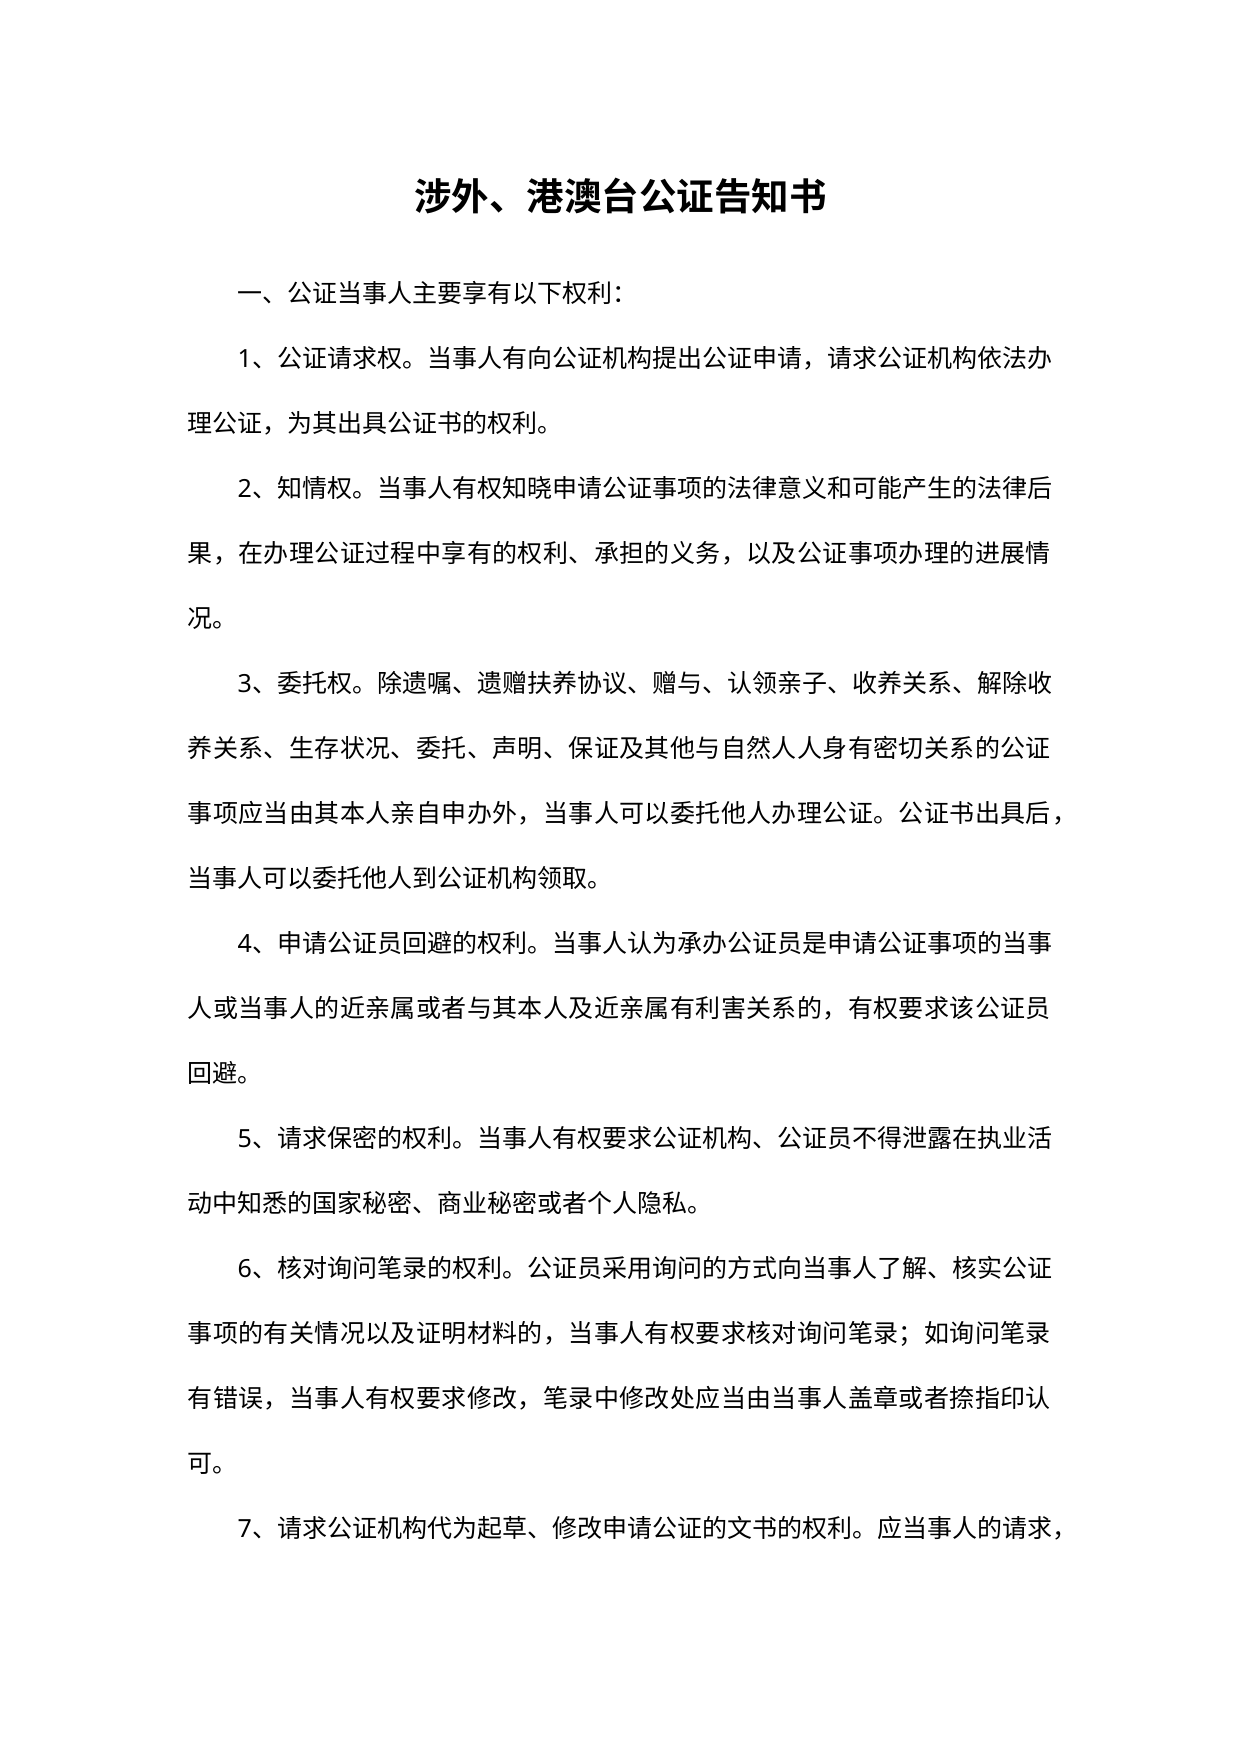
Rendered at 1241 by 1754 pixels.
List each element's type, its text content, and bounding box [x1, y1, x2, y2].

text 一、公证当事人主要享有以下权利： [187, 259, 1053, 324]
text 3、委托权。除遗嘱、遗赠扶养协议、赠与、认领亲子、收养关系、解除收养关系、生存状况、委托、声明、保证及其他与自然人人身有密切关系的公证事项应当由其本人亲自申办外，当事人可以委托他人办理公证。公证书出具后，当事人可以委托他人到公证机构领取。 [187, 649, 1053, 909]
text 6、核对询问笔录的权利。公证员采用询问的方式向当事人了解、核实公证事项的有关情况以及证明材料的，当事人有权要求核对询问笔录；如询问笔录有错误，当事人有权要求修改，笔录中修改处应当由当事人盖章或者捺指印认可。 [187, 1234, 1053, 1494]
text 涉外、港澳台公证告知书 [187, 162, 1053, 227]
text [187, 1494, 1053, 1559]
text 4、申请公证员回避的权利。当事人认为承办公证员是申请公证事项的当事人或当事人的近亲属或者与其本人及近亲属有利害关系的，有权要求该公证员回避。 [187, 909, 1053, 1104]
text 1、公证请求权。当事人有向公证机构提出公证申请，请求公证机构依法办理公证，为其出具公证书的权利。 [187, 324, 1053, 454]
text 2、知情权。当事人有权知晓申请公证事项的法律意义和可能产生的法律后果，在办理公证过程中享有的权利、承担的义务，以及公证事项办理的进展情况。 [187, 454, 1053, 649]
text 5、请求保密的权利。当事人有权要求公证机构、公证员不得泄露在执业活动中知悉的国家秘密、商业秘密或者个人隐私。 [187, 1104, 1053, 1234]
